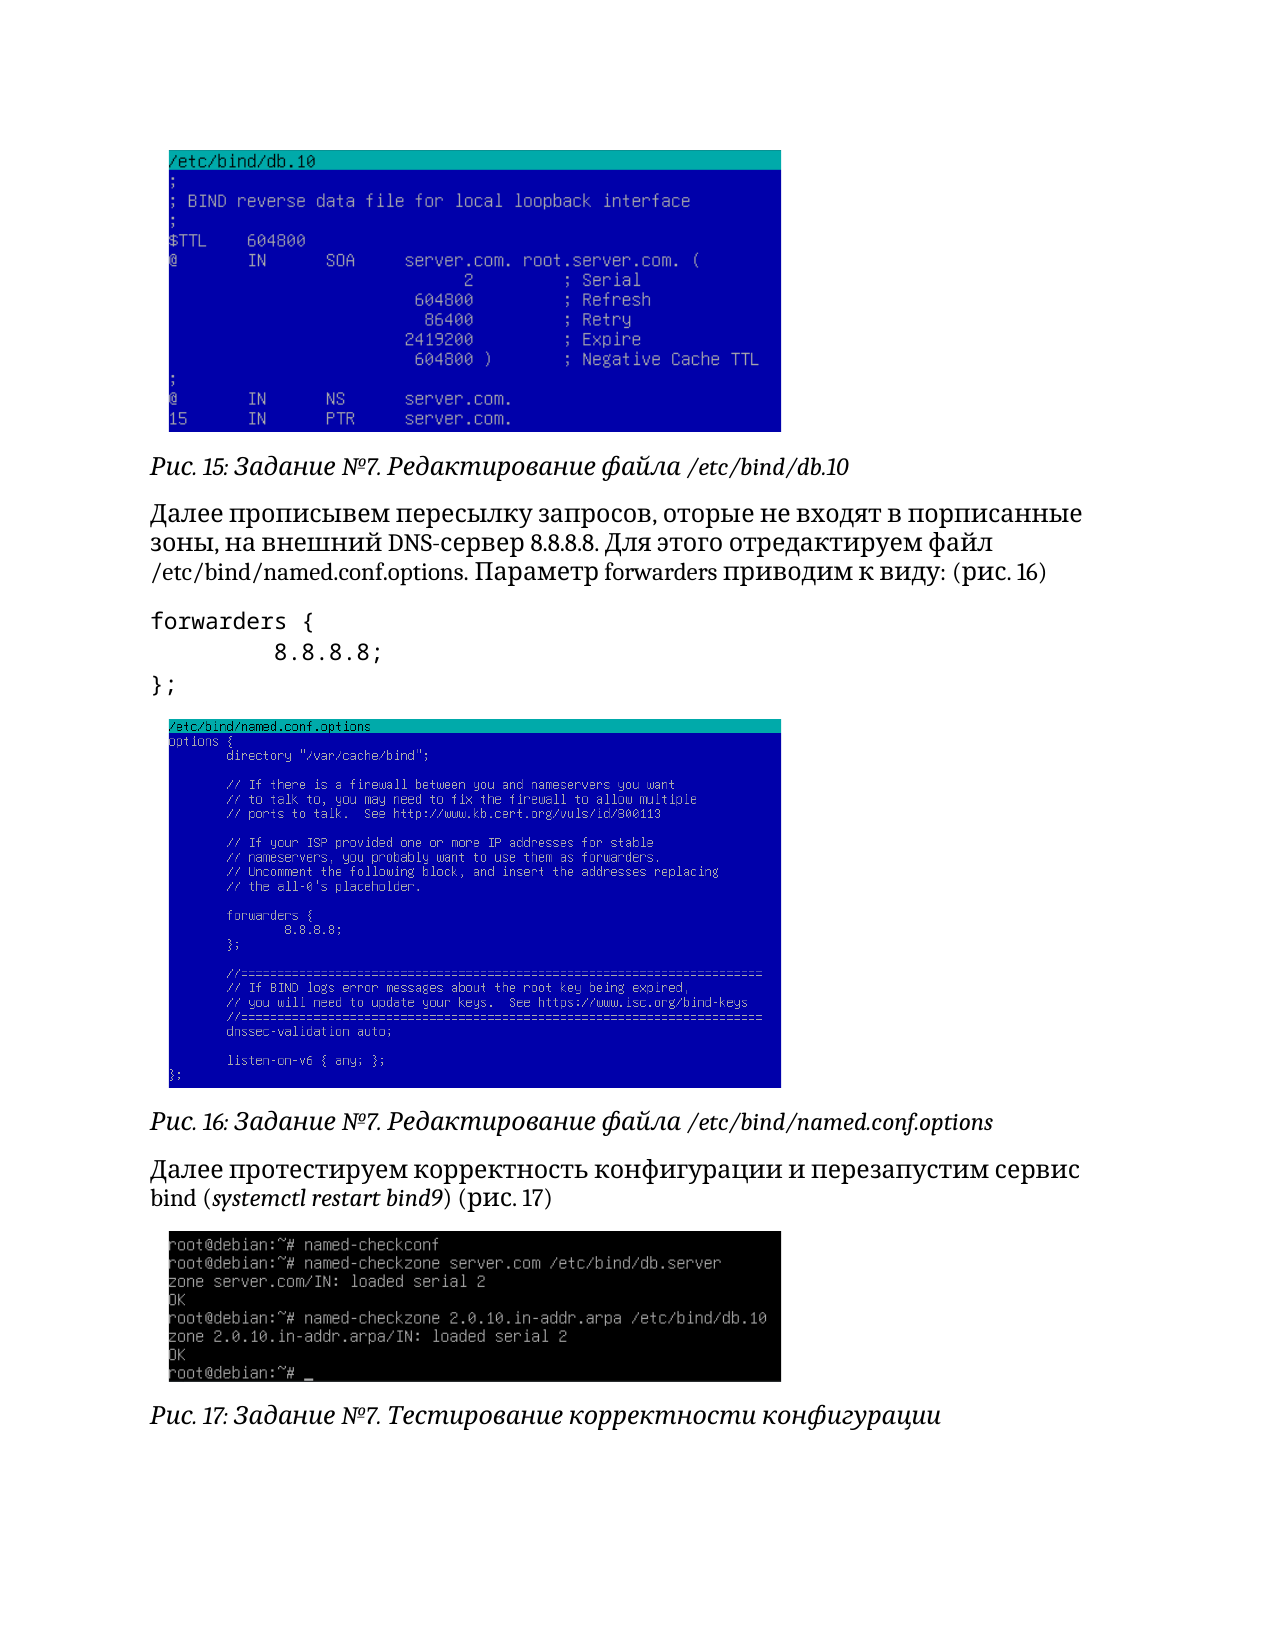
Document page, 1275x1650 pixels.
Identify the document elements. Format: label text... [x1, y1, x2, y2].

picture [168, 719, 782, 1088]
picture [168, 171, 782, 432]
text Рис. 16: Задание №7. Редактирование файла /etc/bind/named.conf.options [150, 1108, 1125, 1137]
text Далее прописывем пересылку запросов, оторые не входят в порписанные зоны, на внешний DNS-сервер 8.8.8.8. Для этого отредактируем файл /etc/bind/named.conf.options. Параметр forwarders приводим к виду: (рис. 16) [150, 500, 1125, 586]
picture [168, 150, 782, 168]
text Рис. 15: Задание №7. Редактирование файла /etc/bind/db.10 [150, 452, 1125, 481]
text Далее протестируем корректность конфигурации и перезапустим сервис bind (systemctl restart bind9) (рис. 17) [150, 1156, 1125, 1213]
text forwarders { 8.8.8.8; }; [150, 605, 1125, 699]
picture [168, 1231, 782, 1382]
text Рис. 17: Задание №7. Тестирование корректности конфигурации [150, 1402, 1125, 1431]
